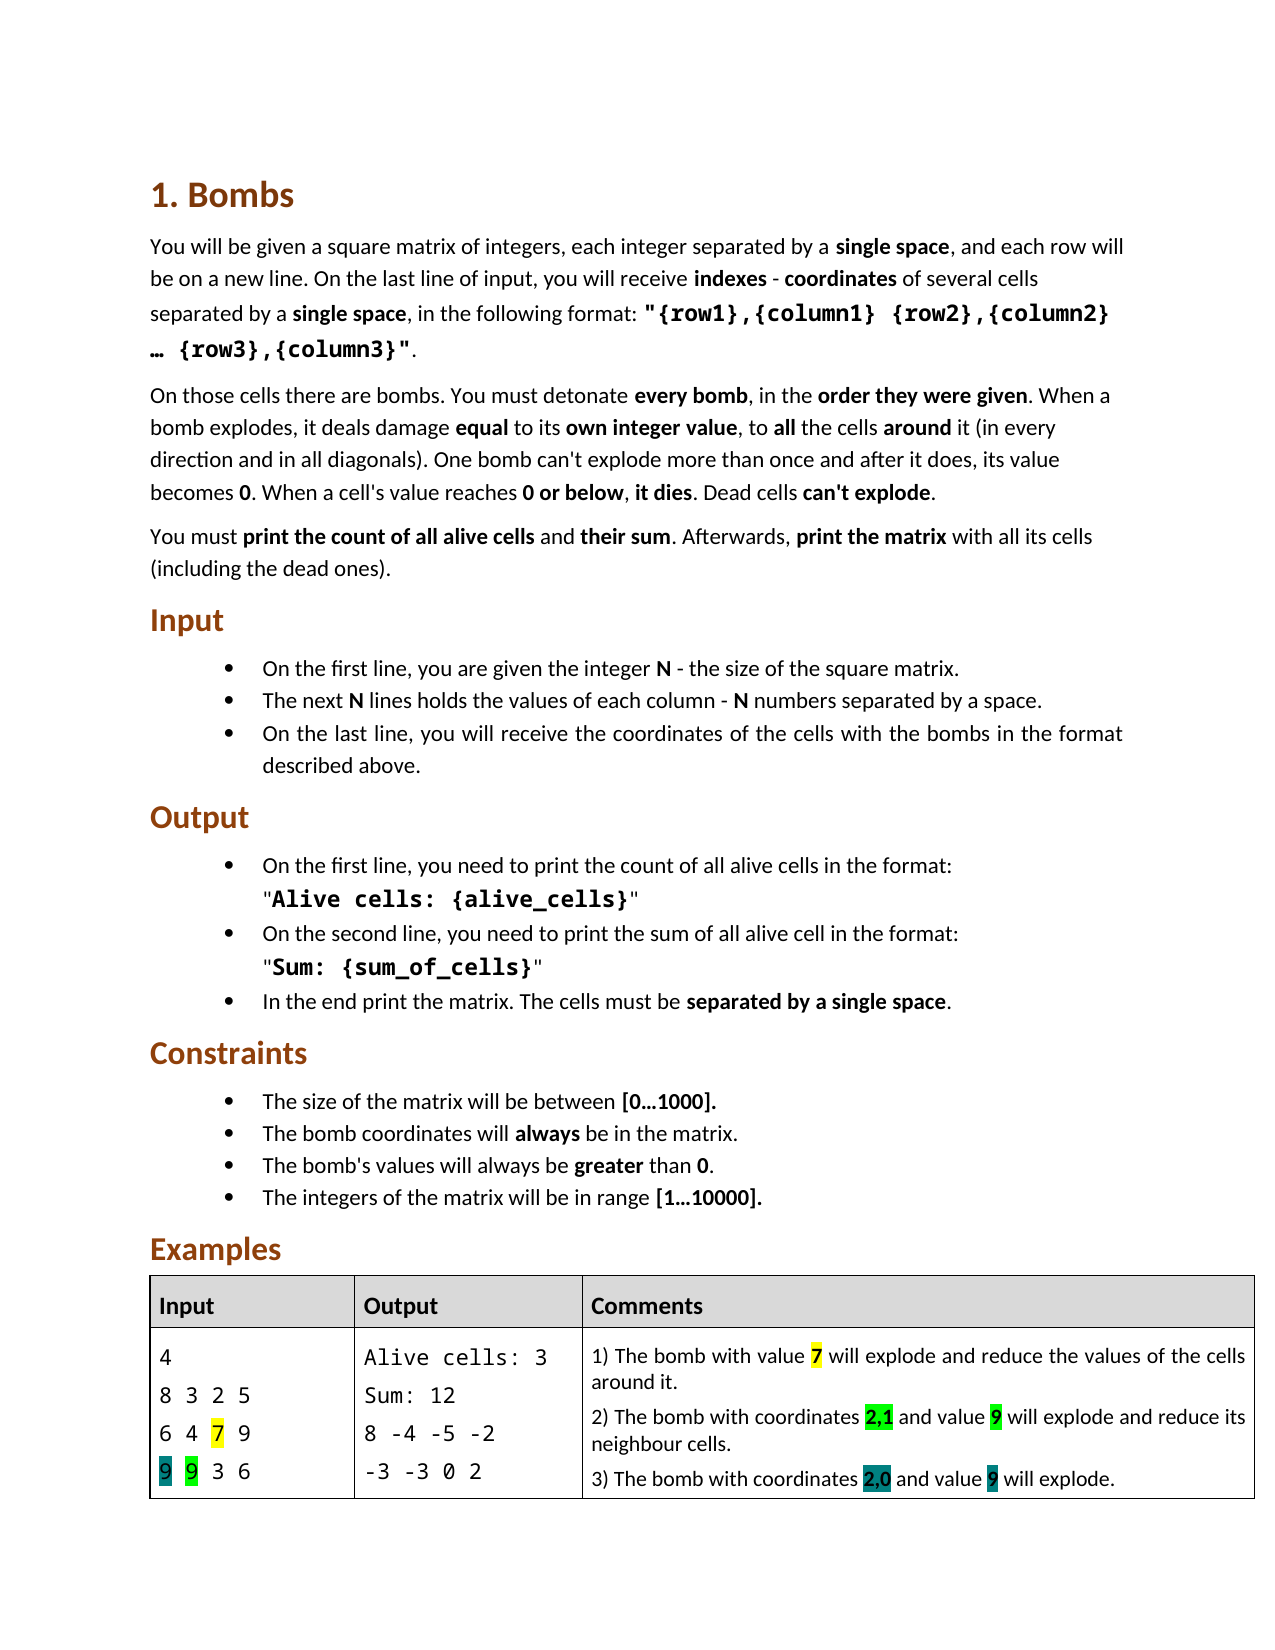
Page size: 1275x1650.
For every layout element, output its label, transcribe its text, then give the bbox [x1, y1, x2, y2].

text On those cells there are bombs. You must detonate every bomb, in the order they were given. When a bomb explodes, it deals damage equal to its own integer value, to all the cells around it (in every direction and in all diagonals). One bomb can't explode more than once and after it does, its value becomes 0. When a cell's value reaches 0 or below, it dies. Dead cells can't explode. [150, 381, 1125, 506]
list On the second line, you need to print the sum of all alive cell in the format: [225, 919, 1125, 947]
list On the last line, you will receive the coordinates of the cells with the bombs in the format described above. [225, 719, 1125, 779]
list The size of the matrix will be between [0…1000]. [225, 1087, 1125, 1115]
subtitle Examples [150, 1228, 1125, 1269]
subtitle Input [150, 599, 1125, 640]
table_header Input [151, 1276, 354, 1327]
subtitle Constraints [150, 1032, 1125, 1072]
list In the end print the matrix. The cells must be separated by a single space. [225, 987, 1125, 1015]
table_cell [583, 1328, 1254, 1498]
text You will be given a square matrix of integers, each integer separated by a single space, and each row will be on a new line. On the last line of input, you will receive indexes - coordinates of several cells separated by a single space, in the following format: "{row1},{column1} {row2},{column2} … {row3},{column3}". [150, 232, 1125, 364]
list On the first line, you are given the integer N - the size of the square matrix. [225, 654, 1125, 682]
list The integers of the matrix will be in range [1…10000]. [225, 1183, 1125, 1211]
table_header Output [355, 1276, 582, 1327]
list "Sum: {sum_of_cells}" [262, 951, 1125, 982]
subtitle Bombs [150, 171, 1125, 217]
list The bomb coordinates will always be in the matrix. [225, 1119, 1125, 1147]
list "Alive cells: {alive_cells}" [262, 883, 1125, 914]
text You must print the count of all alive cells and their sum. Afterwards, print the matrix with all its cells (including the dead ones). [150, 522, 1125, 583]
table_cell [355, 1328, 582, 1498]
subtitle Output [150, 796, 1125, 836]
list The bomb's values will always be greater than 0. [225, 1151, 1125, 1179]
list The next N lines holds the values of each column - N numbers separated by a space. [225, 687, 1125, 714]
table_header Comments [583, 1276, 1254, 1327]
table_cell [151, 1328, 354, 1498]
list On the first line, you need to print the count of all alive cells in the format: [225, 851, 1125, 879]
